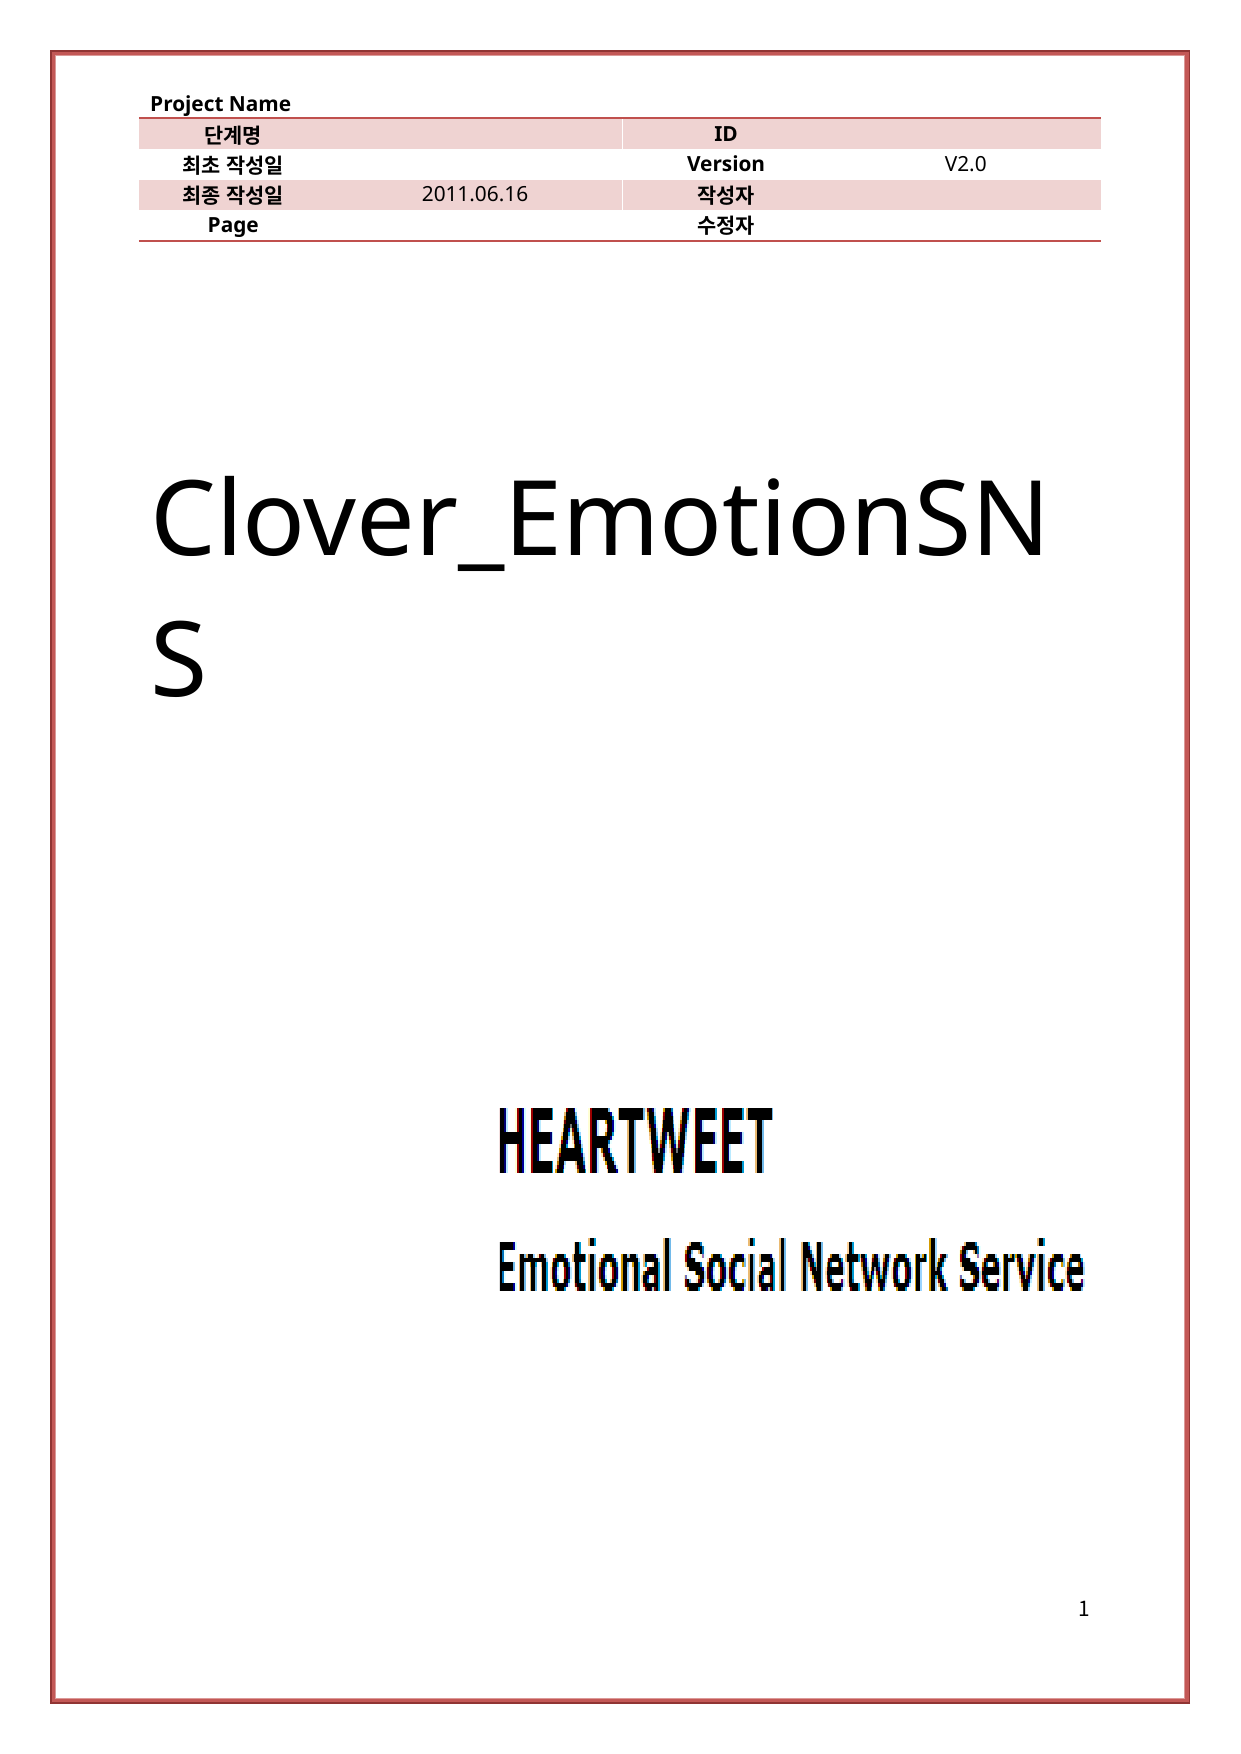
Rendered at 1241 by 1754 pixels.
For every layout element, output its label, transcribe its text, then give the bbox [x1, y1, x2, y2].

text Clover_EmotionSNS [150, 444, 1090, 727]
picture [499, 1097, 1091, 1324]
